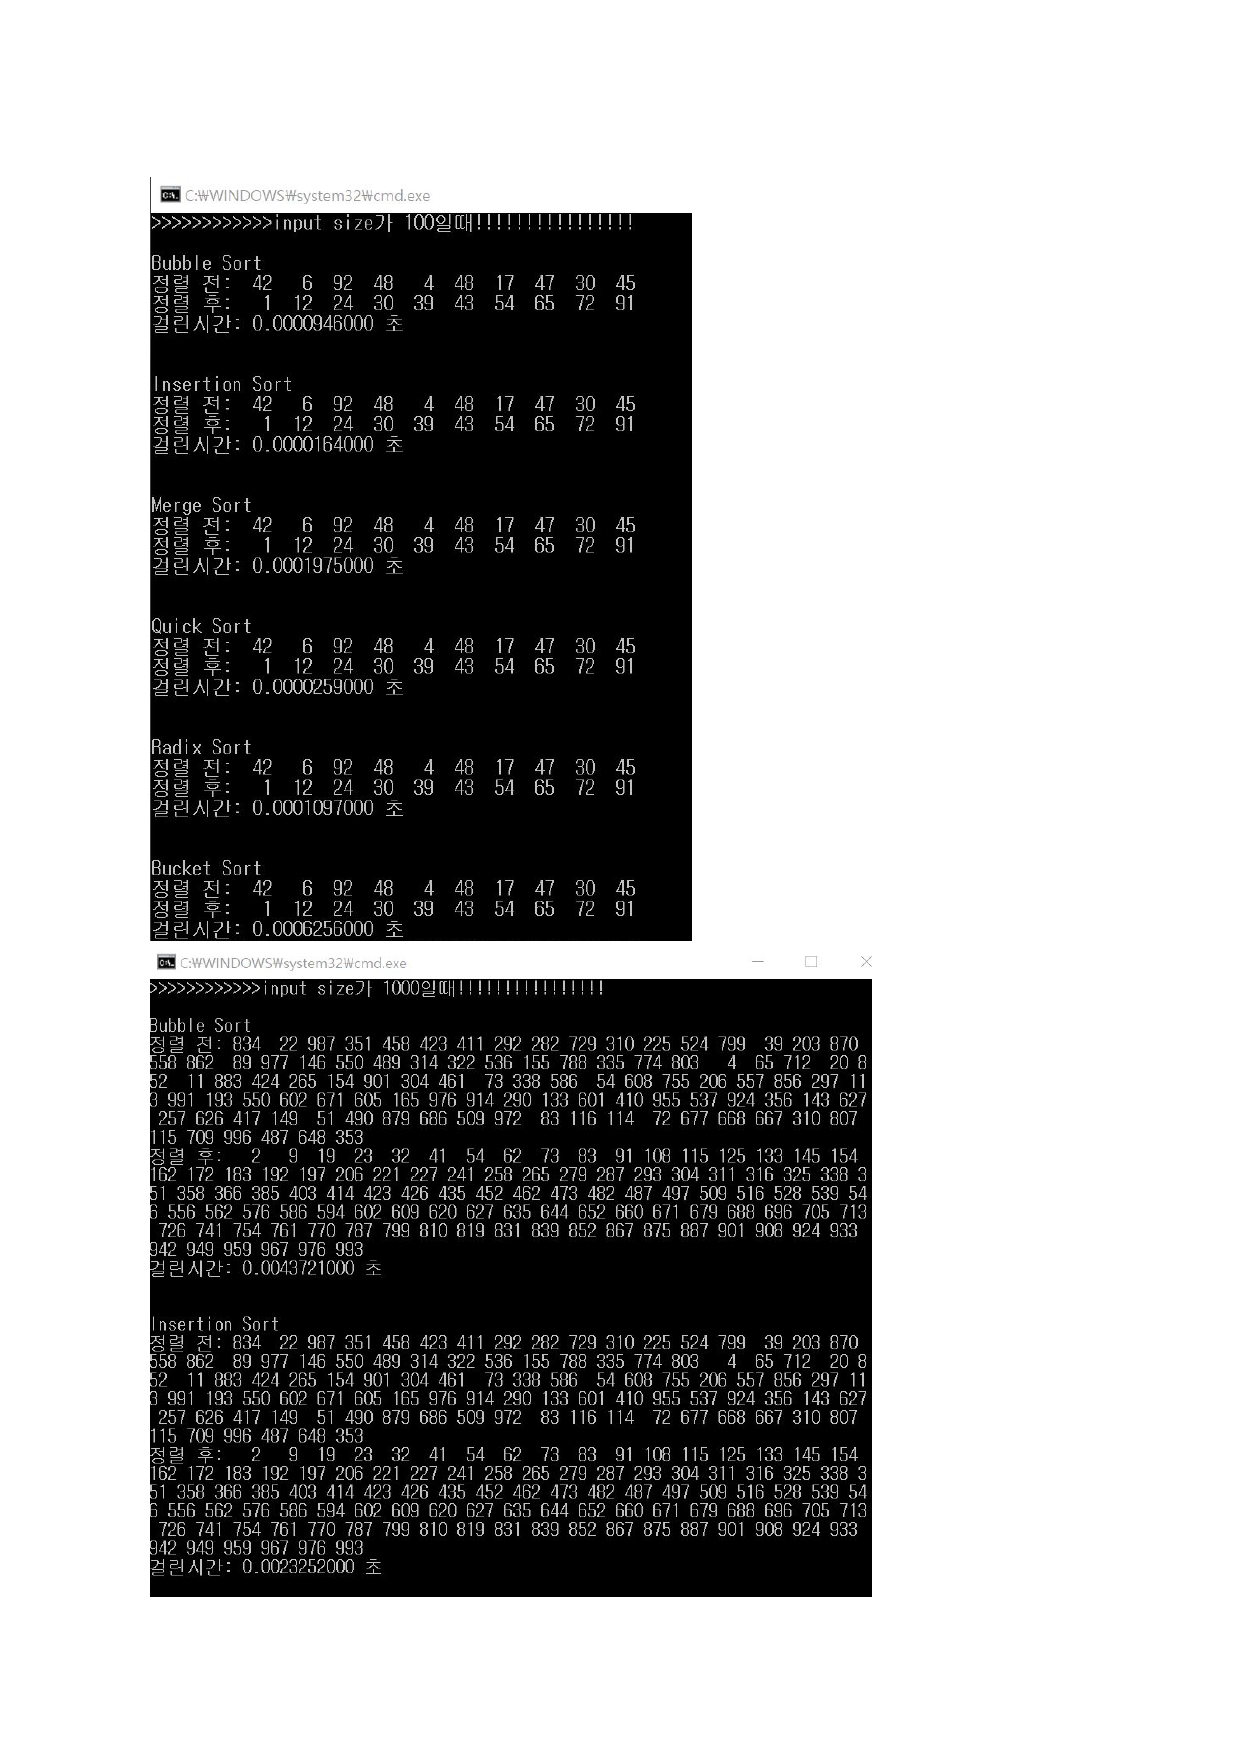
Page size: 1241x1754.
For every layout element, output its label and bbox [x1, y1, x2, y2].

picture [150, 177, 692, 941]
picture [150, 949, 872, 1597]
